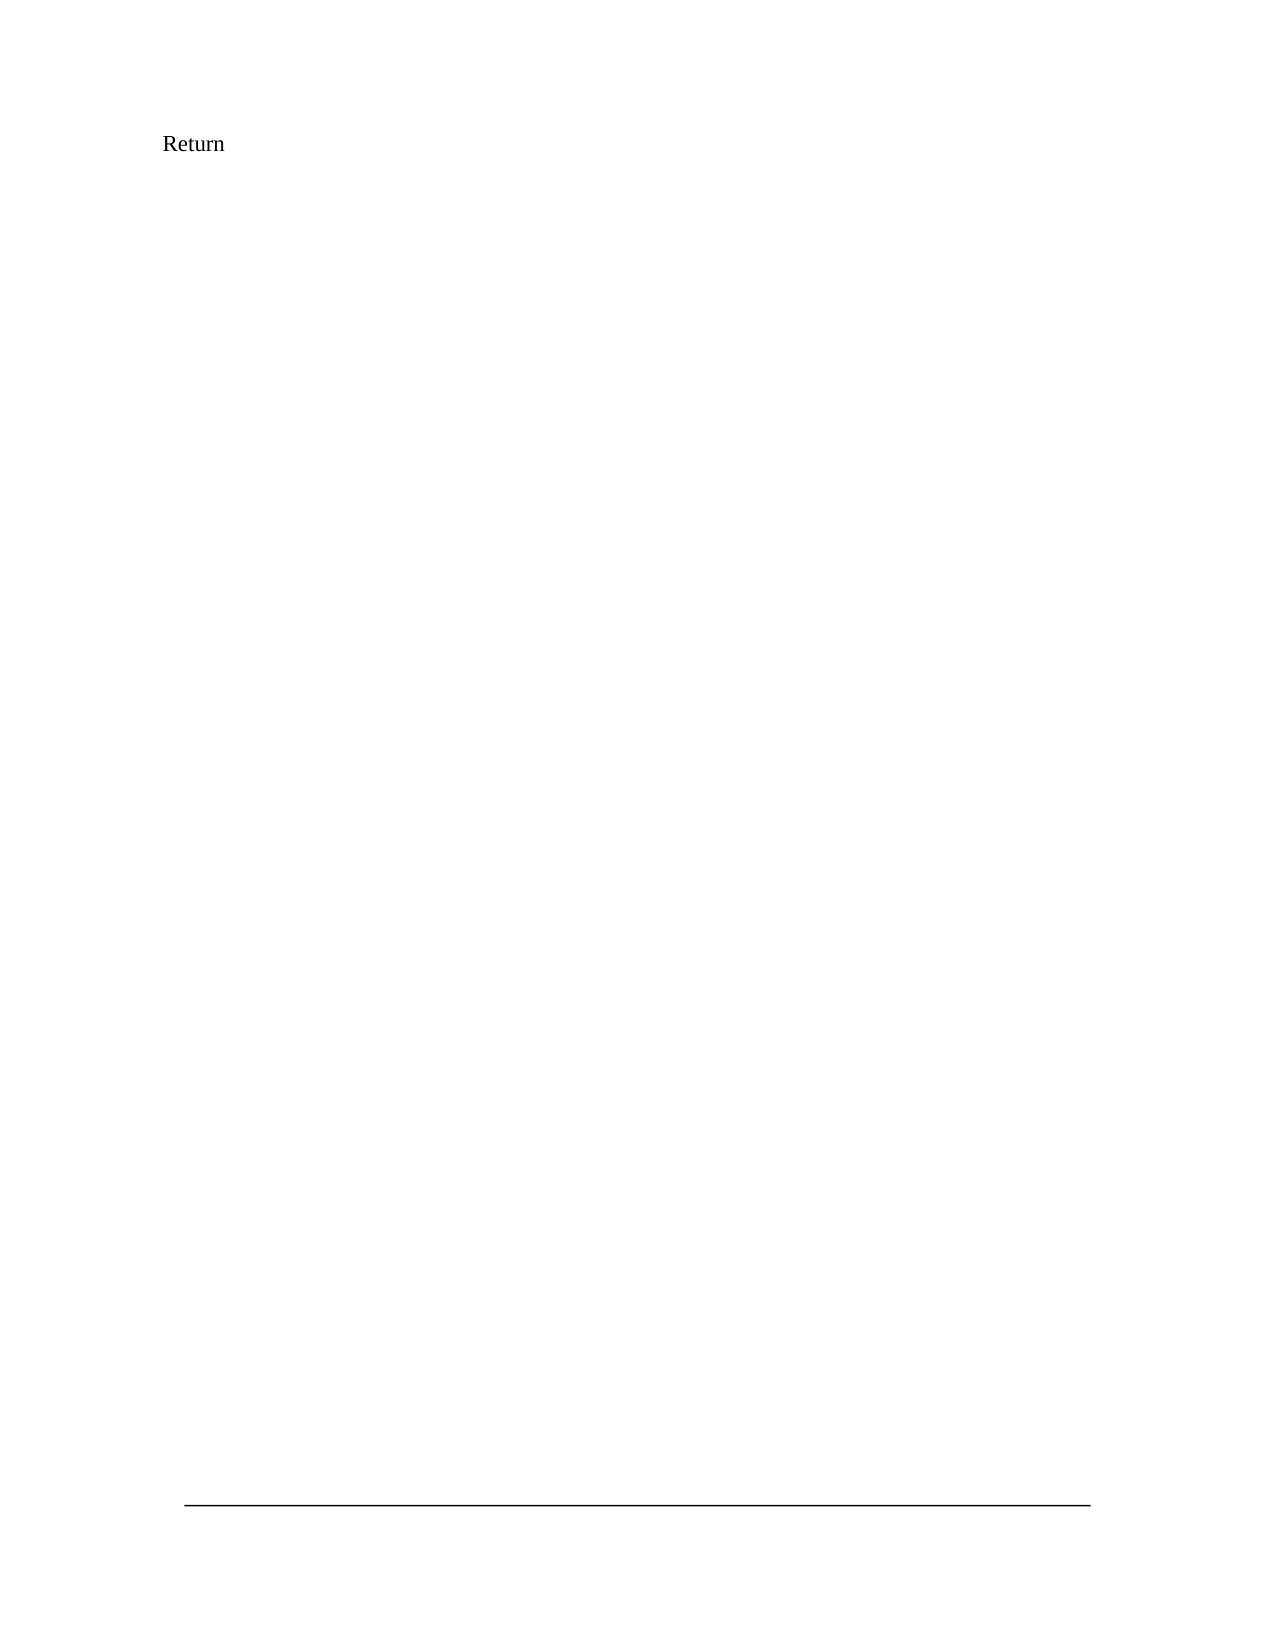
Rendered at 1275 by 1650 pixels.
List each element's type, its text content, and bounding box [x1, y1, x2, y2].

text Return [162, 131, 1183, 157]
